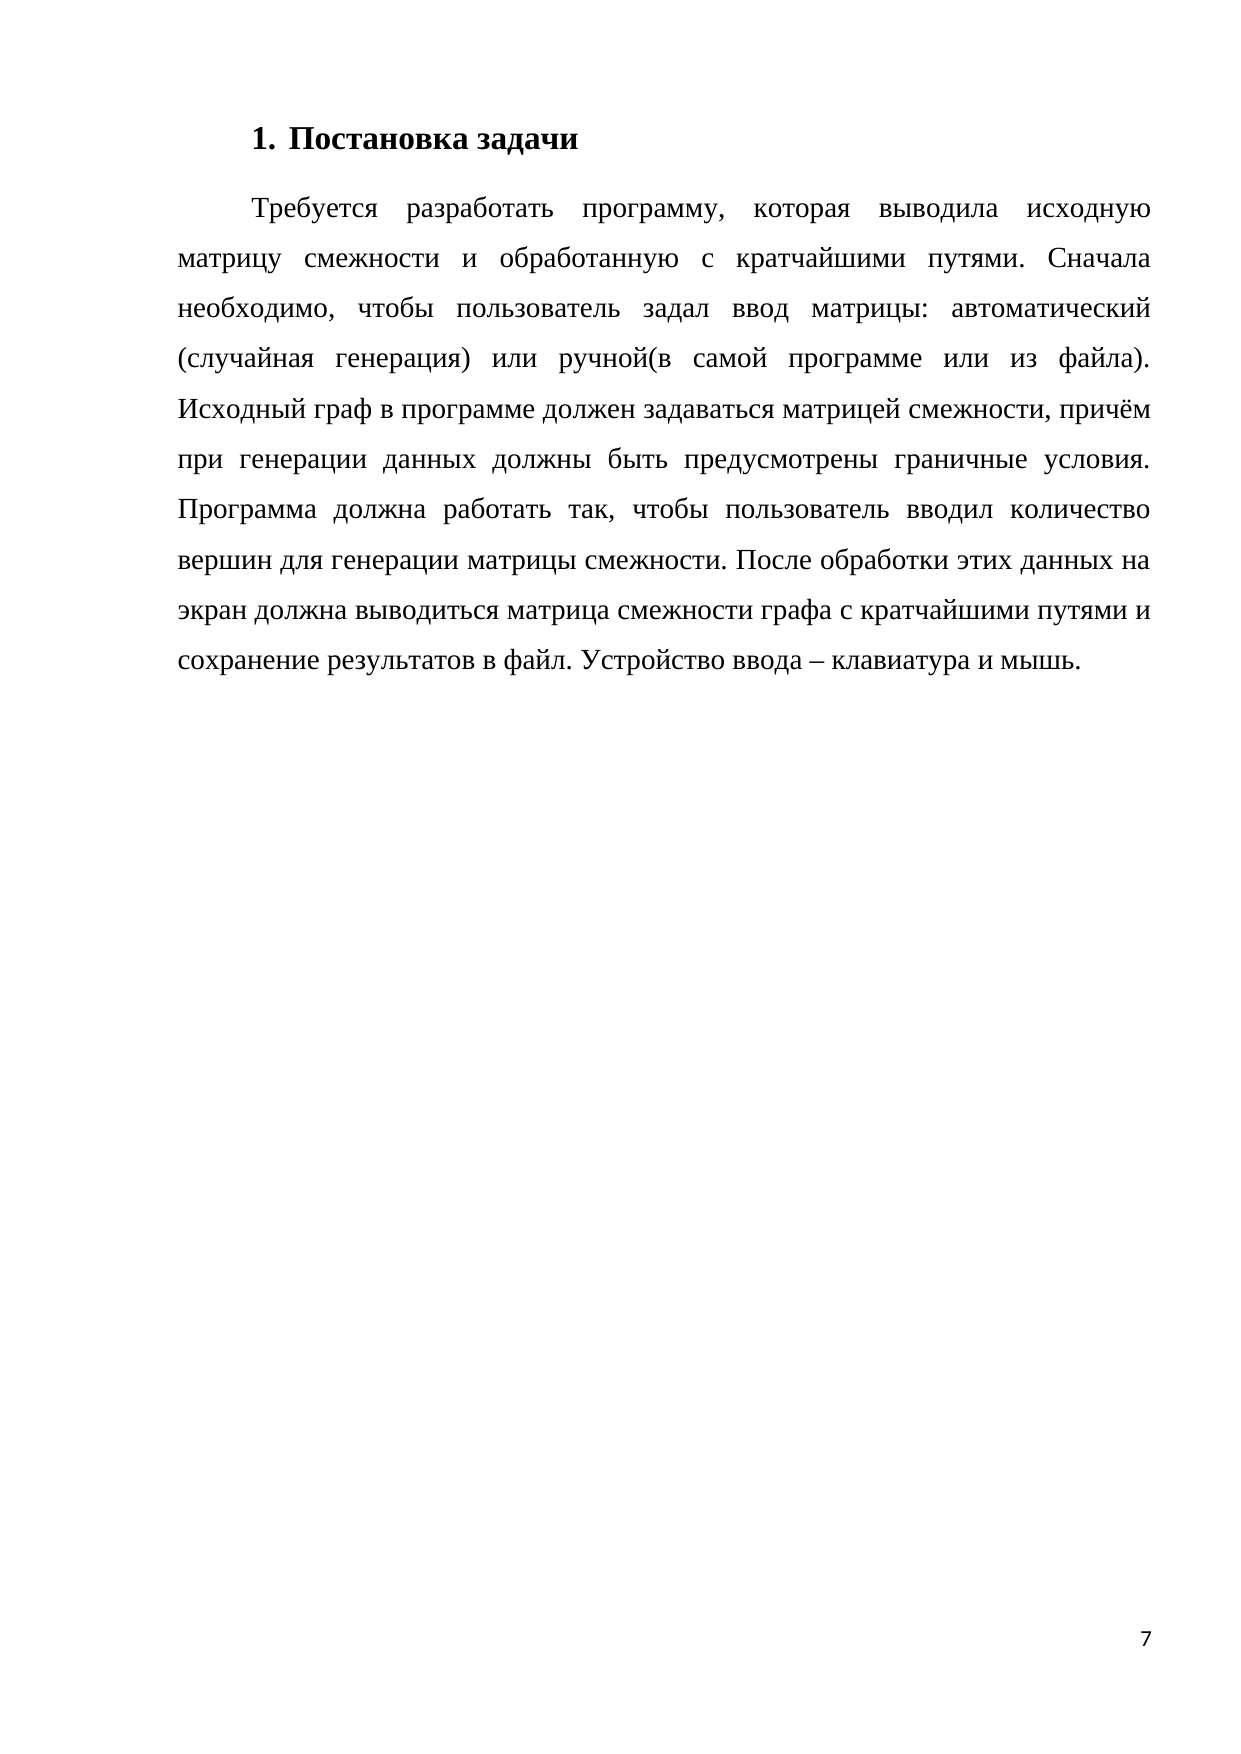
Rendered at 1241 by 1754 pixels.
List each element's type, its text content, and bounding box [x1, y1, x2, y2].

subtitle Постановка задачи [251, 118, 1152, 156]
text Требуется разработать программу, которая выводила исходную матрицу смежности и обработанную с кратчайшими путями. Сначала необходимо, чтобы пользователь задал ввод матрицы: автоматический (случайная генерация) или ручной(в самой программе или из файла). Исходный граф в программе должен задаваться матрицей смежности, причём при генерации данных должны быть предусмотрены граничные условия. Программа должна работать так, чтобы пользователь вводил количество вершин для генерации матрицы смежности. После обработки этих данных на экран должна выводиться матрица смежности графа с кратчайшими путями и сохранение результатов в файл. Устройство ввода – клавиатура и мышь. [177, 190, 1152, 676]
